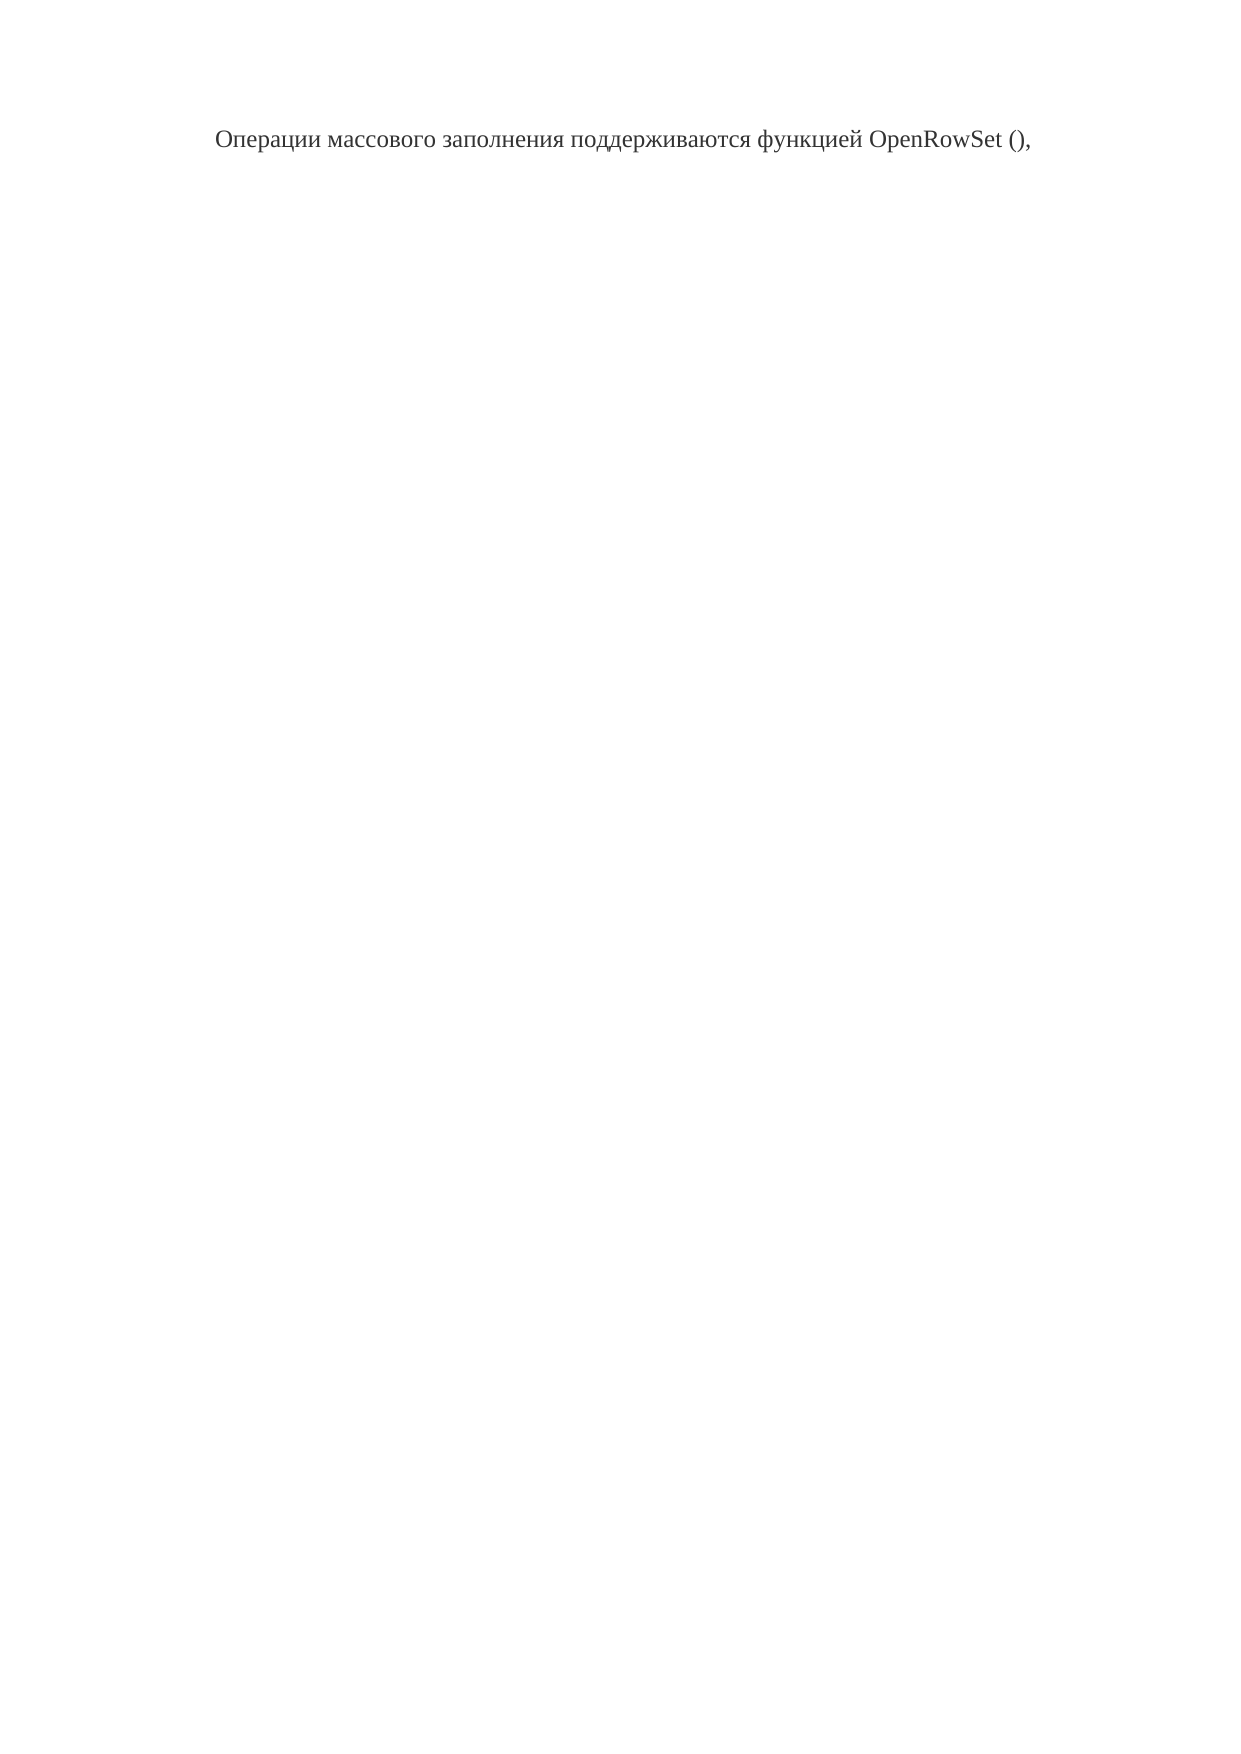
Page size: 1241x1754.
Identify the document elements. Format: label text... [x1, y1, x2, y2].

text Операции массового заполнения поддерживаются функцией OpenRowSet (), [177, 118, 1152, 153]
